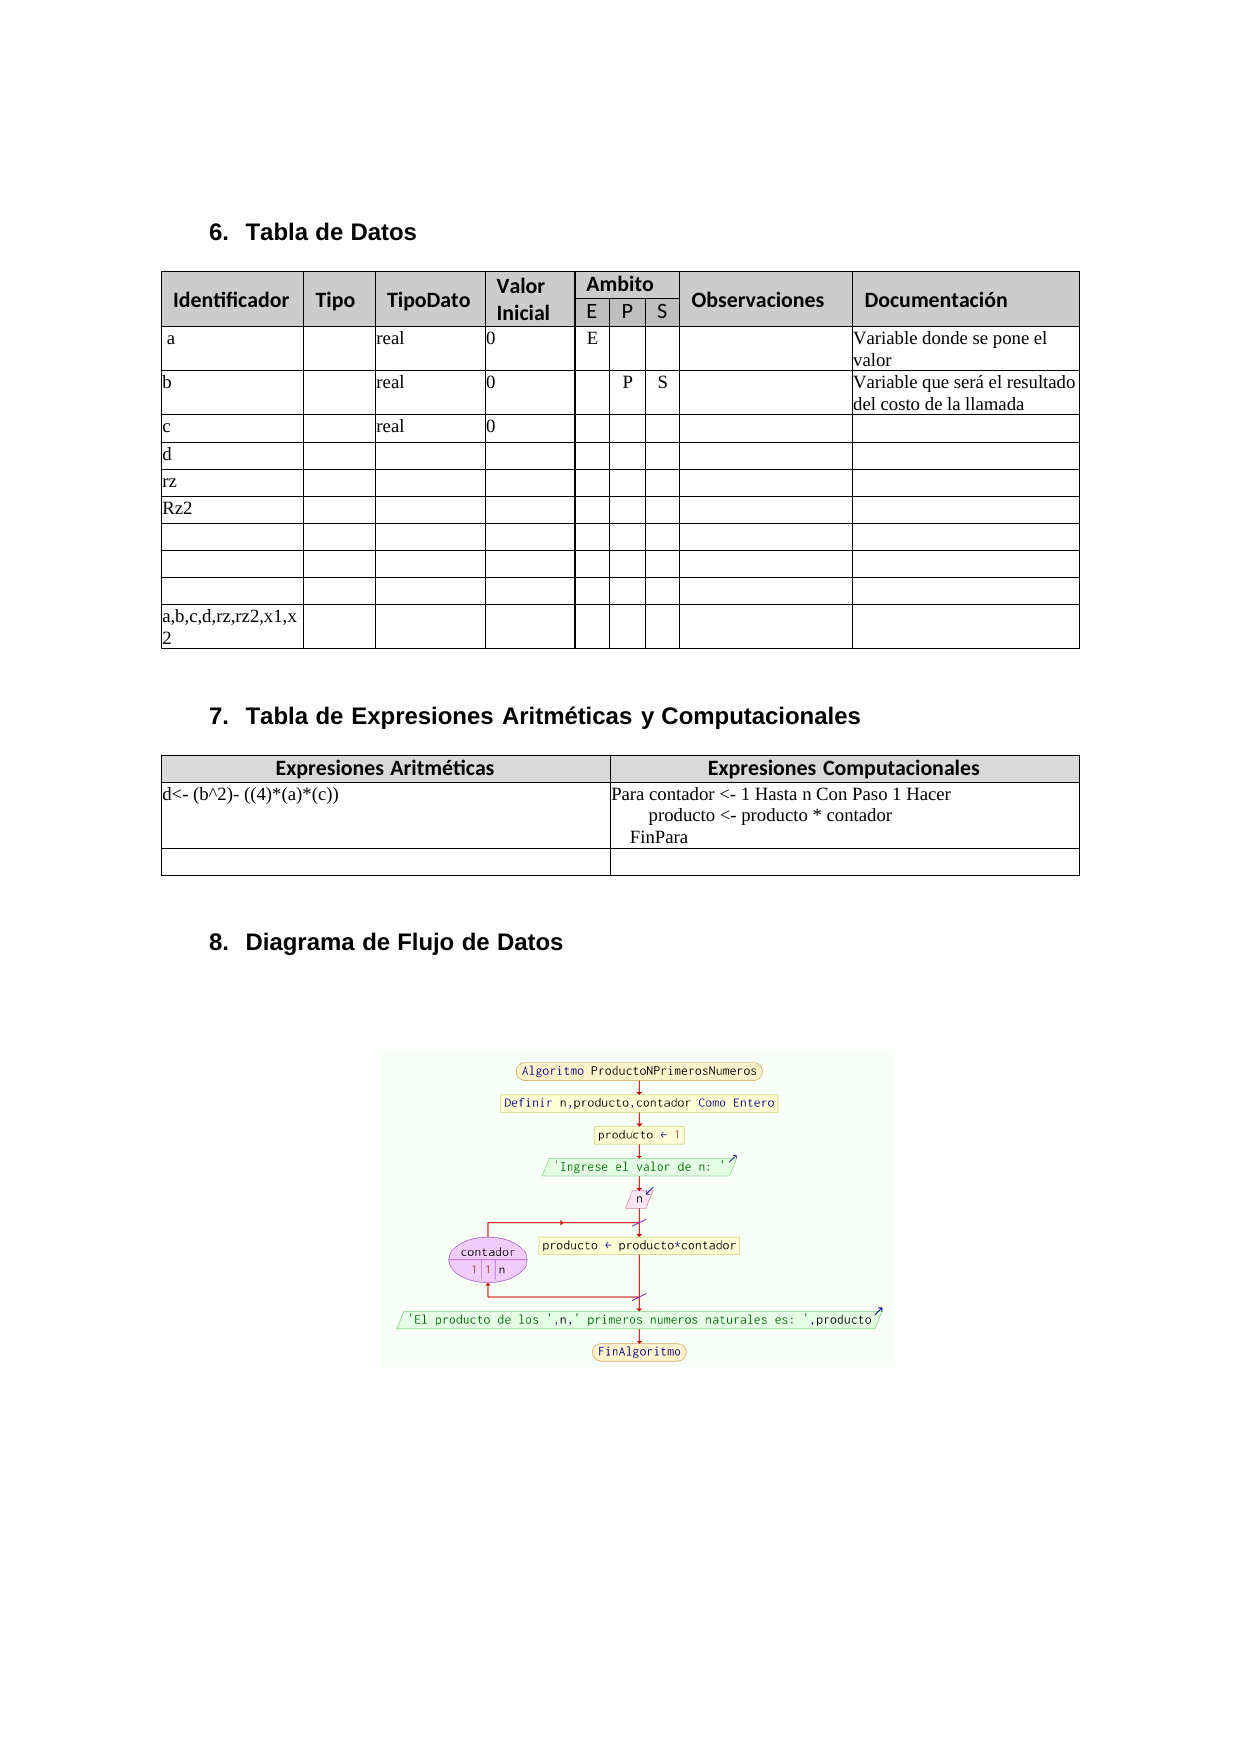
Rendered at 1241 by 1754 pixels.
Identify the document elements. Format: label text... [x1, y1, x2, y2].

table_cell [304, 497, 375, 523]
table_cell [162, 578, 303, 604]
table_cell [610, 578, 645, 604]
table_cell [853, 551, 1079, 577]
table_cell [486, 605, 574, 648]
table_header Valor Inicial [486, 272, 574, 326]
table_cell [646, 470, 679, 496]
table_cell d [162, 443, 303, 469]
list Tabla de Datos [209, 218, 1234, 246]
table_cell [646, 415, 679, 442]
table_cell [376, 578, 485, 604]
table_header Documentación [853, 272, 1079, 326]
table_cell [376, 470, 485, 496]
table_cell [680, 470, 852, 496]
table_cell [680, 497, 852, 523]
table_header Expresiones Aritméticas [162, 756, 610, 782]
table_cell c [162, 415, 303, 442]
table_cell [646, 327, 679, 370]
table_cell [376, 551, 485, 577]
table_cell [376, 524, 485, 550]
table_cell [680, 327, 852, 370]
table_cell [304, 605, 375, 648]
table_cell [646, 605, 679, 648]
table_cell [680, 551, 852, 577]
table_cell [610, 327, 645, 370]
table_cell [576, 605, 609, 648]
table_cell Para contador <- 1 Hasta n Con Paso 1 Hacer producto <- producto * contador FinPara [611, 783, 1079, 847]
table_cell [680, 371, 852, 414]
table_cell [610, 524, 645, 550]
table_cell [576, 371, 609, 414]
table_cell 0 [486, 371, 574, 414]
table_cell [611, 849, 1079, 874]
table_cell [162, 524, 303, 550]
table_cell real [376, 371, 485, 414]
table_cell [304, 524, 375, 550]
table_cell [853, 415, 1079, 442]
table_cell 0 [486, 415, 574, 442]
table_cell E [576, 327, 609, 370]
table_cell [853, 470, 1079, 496]
list Tabla de Expresiones Aritméticas y Computacionales [209, 702, 1234, 729]
table_header TipoDato [376, 272, 485, 326]
table_cell a [162, 327, 303, 370]
table_cell [646, 551, 679, 577]
table_cell [304, 415, 375, 442]
table_cell S [646, 299, 679, 326]
table_cell rz [162, 470, 303, 496]
table_cell [162, 551, 303, 577]
table_cell Variable que será el resultado del costo de la llamada [853, 371, 1079, 414]
table_cell a,b,c,d,rz,rz2,x1,x2 [162, 605, 303, 648]
table_cell [486, 551, 574, 577]
table_cell Rz2 [162, 497, 303, 523]
table_cell [646, 524, 679, 550]
table_cell S [646, 371, 679, 414]
table_cell [680, 415, 852, 442]
table_header Tipo [304, 272, 375, 326]
table_cell [610, 470, 645, 496]
table_cell [576, 551, 609, 577]
table_cell [610, 605, 645, 648]
table_cell [680, 524, 852, 550]
table_cell [576, 578, 609, 604]
table_header Expresiones Computacionales [611, 756, 1079, 782]
table_cell [610, 551, 645, 577]
table_cell [853, 578, 1079, 604]
table_cell [680, 443, 852, 469]
table_cell [680, 605, 852, 648]
table_cell [646, 443, 679, 469]
table_header Observaciones [680, 272, 852, 326]
table_cell [486, 578, 574, 604]
table_header Identificador [162, 272, 303, 326]
table_cell [576, 497, 609, 523]
list Diagrama de Flujo de Datos [209, 928, 1234, 956]
table_cell [680, 578, 852, 604]
table_cell [376, 497, 485, 523]
table_cell 0 [486, 327, 574, 370]
table_cell Variable donde se pone el valor [853, 327, 1079, 370]
table_cell [853, 443, 1079, 469]
table_cell [576, 415, 609, 442]
table_cell [162, 849, 610, 874]
table_cell E [576, 299, 609, 326]
table_cell P [610, 371, 645, 414]
table_cell [646, 578, 679, 604]
table_cell [576, 524, 609, 550]
table_cell [304, 470, 375, 496]
table_cell P [610, 299, 645, 326]
table_cell real [376, 327, 485, 370]
table_header Ambito [576, 272, 679, 298]
table_cell [376, 443, 485, 469]
table_cell [304, 371, 375, 414]
table_cell d<- (b^2)- ((4)*(a)*(c)) [162, 783, 610, 847]
table_cell [610, 497, 645, 523]
table_cell [646, 497, 679, 523]
table_cell [853, 605, 1079, 648]
table_cell b [162, 371, 303, 414]
table_cell [486, 443, 574, 469]
table_cell [304, 443, 375, 469]
table_cell [610, 443, 645, 469]
table_cell real [376, 415, 485, 442]
table_cell [576, 470, 609, 496]
table_cell [486, 470, 574, 496]
table_cell [486, 497, 574, 523]
table_cell [376, 605, 485, 648]
table_cell [610, 415, 645, 442]
table_cell [853, 524, 1079, 550]
table_cell [304, 551, 375, 577]
table_cell [304, 578, 375, 604]
table_cell [304, 327, 375, 370]
table_cell [486, 524, 574, 550]
table_cell [853, 497, 1079, 523]
table_cell [576, 443, 609, 469]
picture [378, 1050, 895, 1367]
